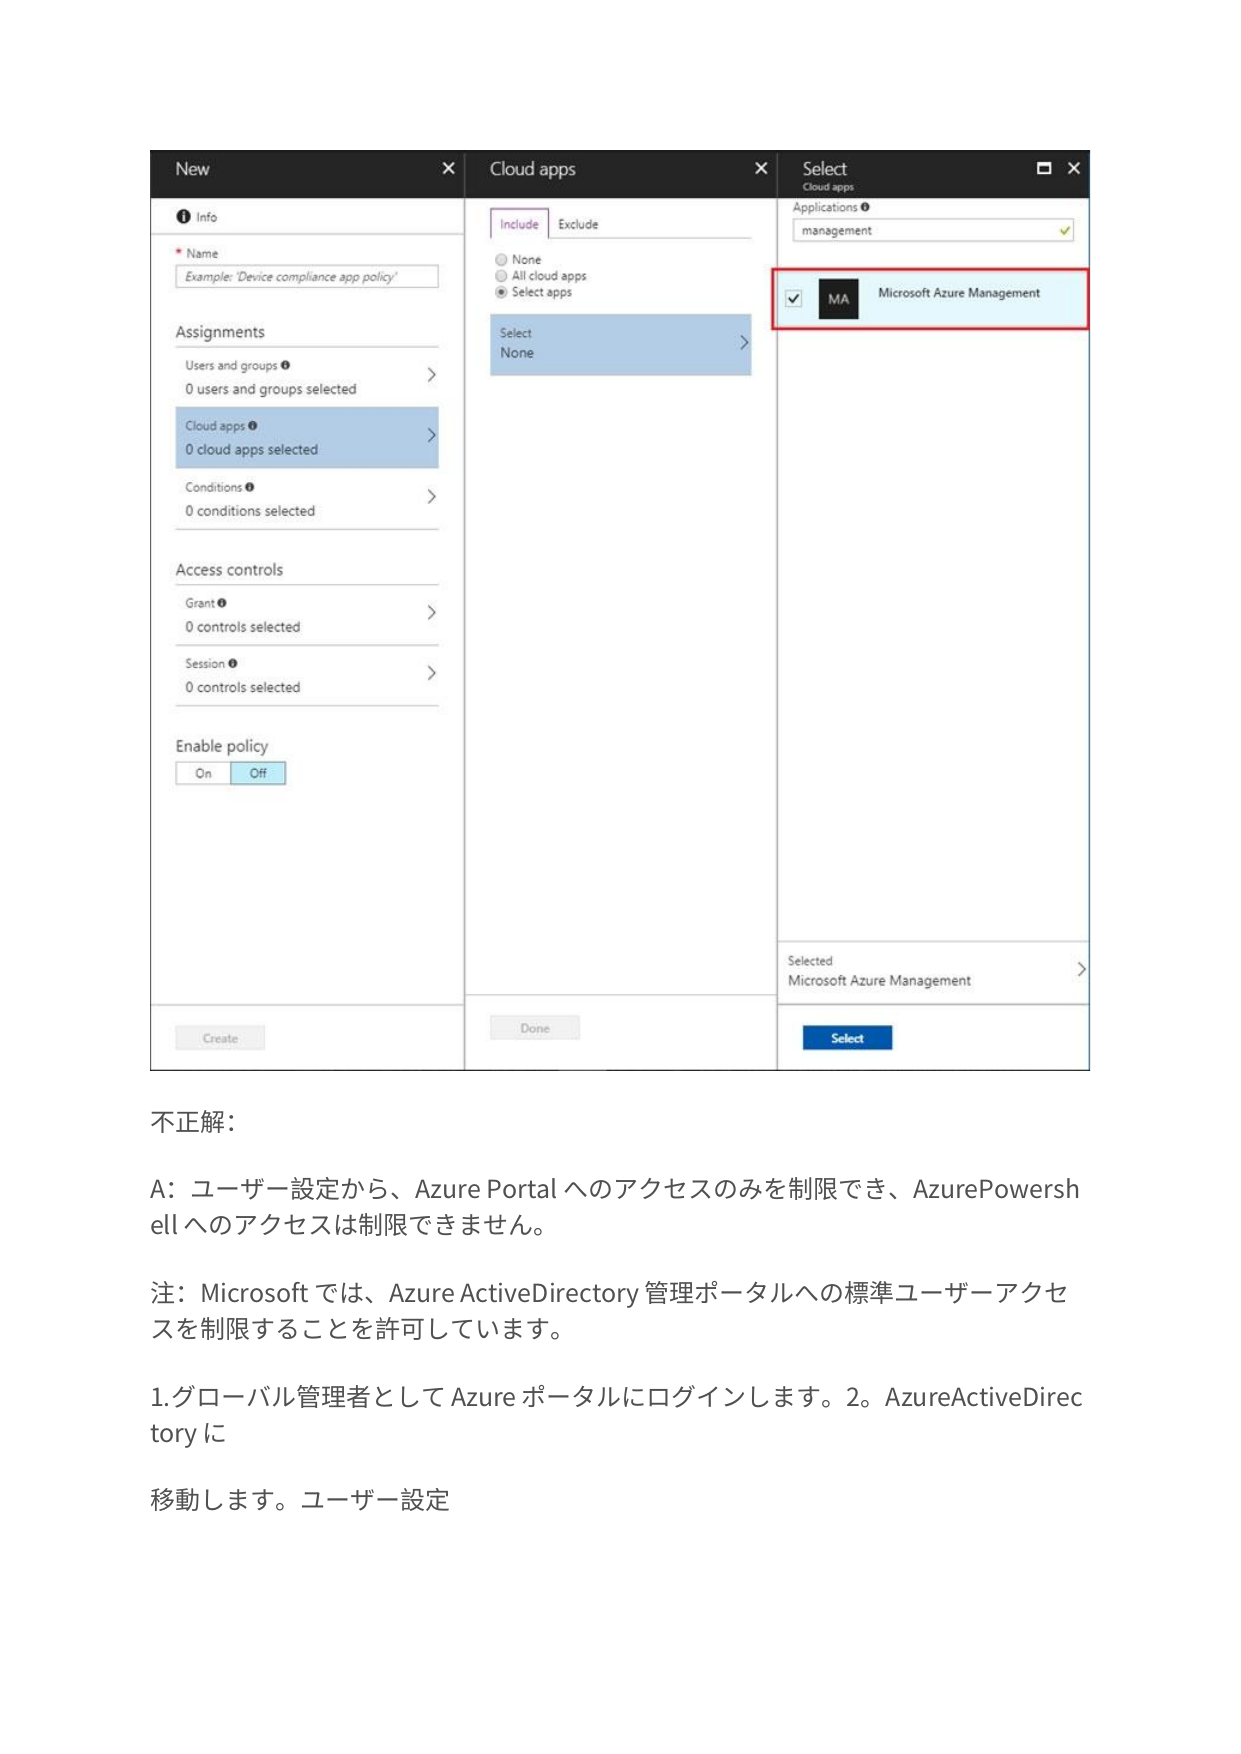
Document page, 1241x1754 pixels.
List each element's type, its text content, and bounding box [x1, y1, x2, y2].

text A：ユーザー設定から、Azure Portalへのアクセスのみを制限でき、AzurePowershellへのアクセスは制限できません。 [150, 1169, 1090, 1242]
picture [150, 150, 1091, 1071]
text 移動します。ユーザー設定 [150, 1481, 1090, 1517]
text 不正解： [150, 1102, 1090, 1138]
text 1.グローバル管理者としてAzureポータルにログインします。2。AzureActiveDirectoryに [150, 1377, 1090, 1449]
text 注：Microsoftでは、Azure ActiveDirectory管理ポータルへの標準ユーザーアクセスを制限することを許可しています。 [150, 1273, 1090, 1346]
